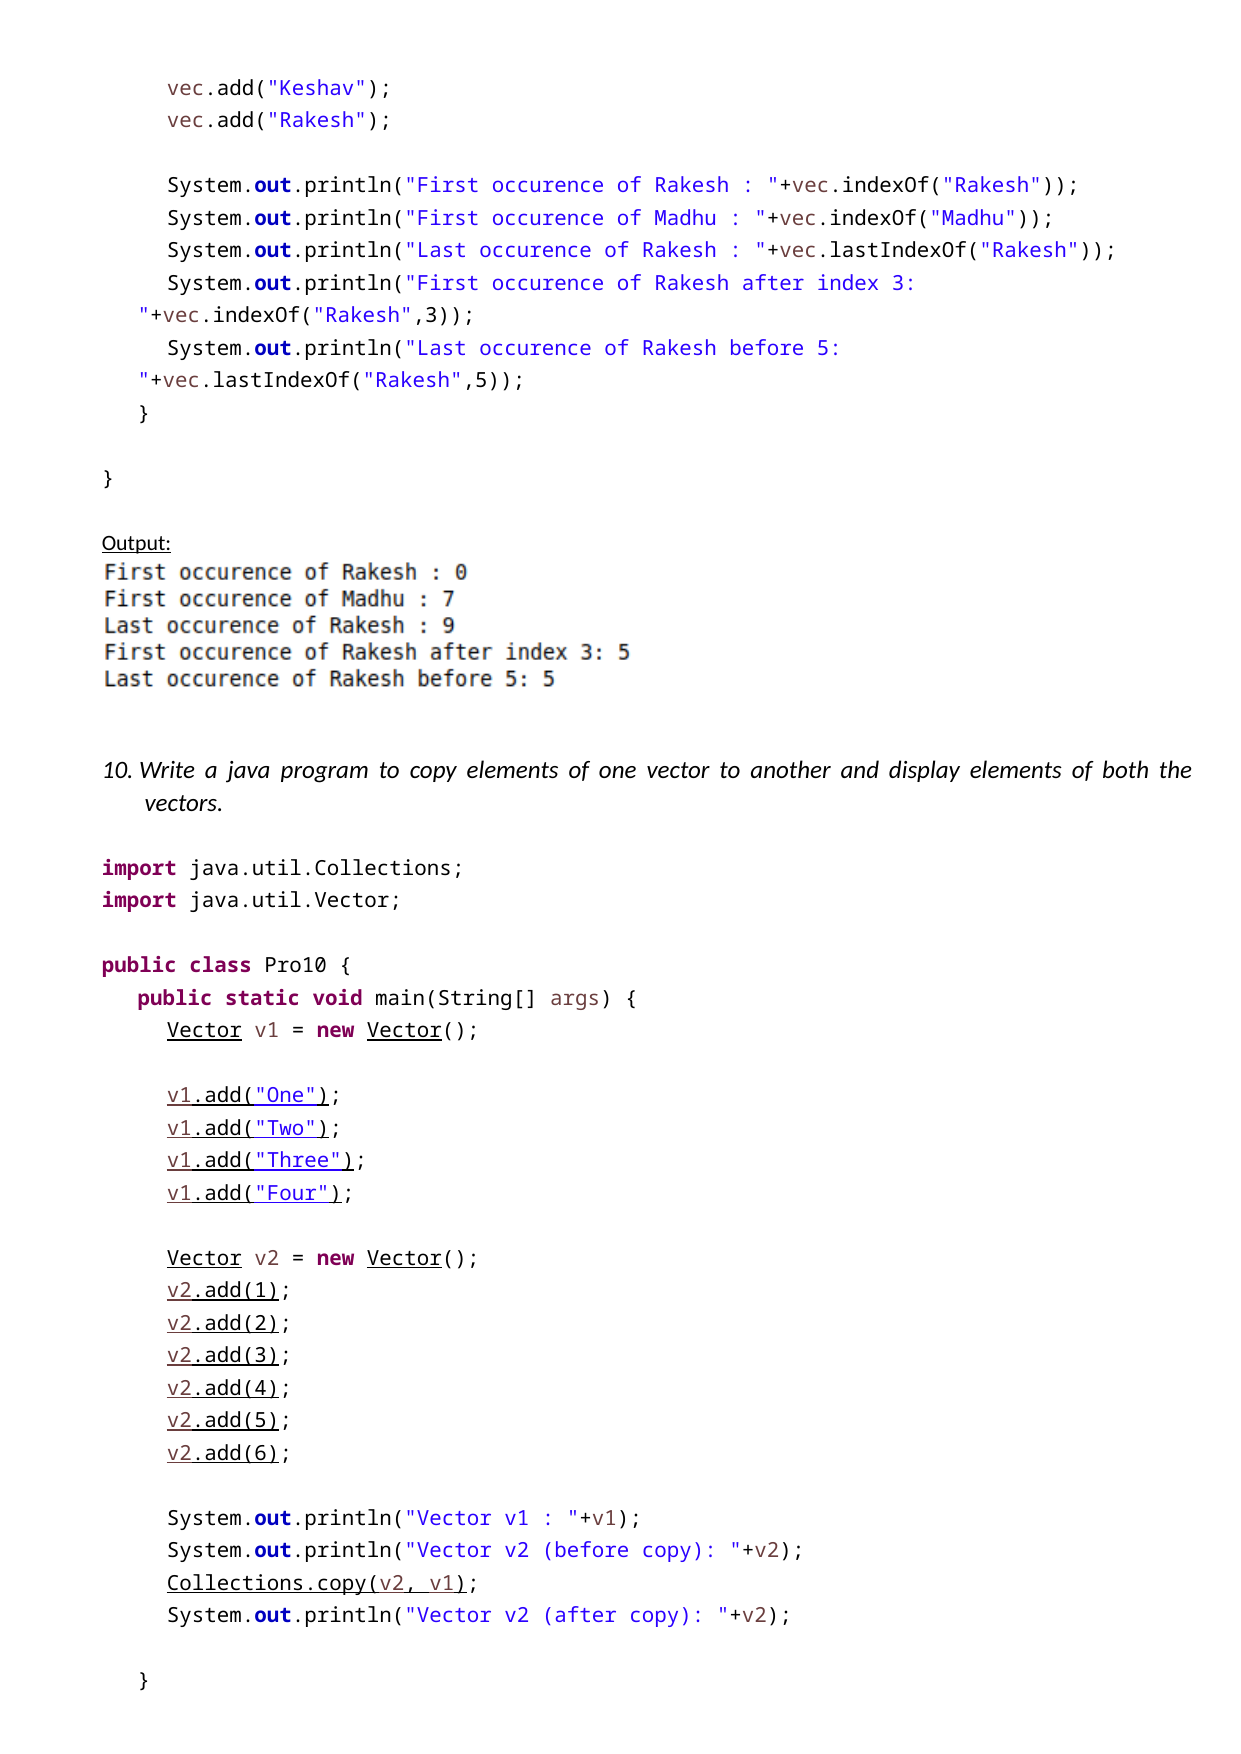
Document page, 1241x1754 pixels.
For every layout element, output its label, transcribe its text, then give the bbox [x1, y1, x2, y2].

text System.out.println("Vector v2 (after copy): "+v2); [102, 1598, 1194, 1631]
text vec.add("Rakesh"); [102, 103, 1194, 136]
text import java.util.Collections; [102, 851, 1194, 883]
text v2.add(3); [102, 1338, 1194, 1371]
text } [102, 1663, 1194, 1696]
text v1.add("Four"); [102, 1176, 1194, 1208]
text } [102, 396, 1194, 428]
text v2.add(1); [102, 1273, 1194, 1306]
text System.out.println("First occurence of Madhu : "+vec.indexOf("Madhu")); [102, 201, 1194, 233]
text Vector v1 = new Vector(); [102, 1013, 1194, 1046]
list Output: [102, 526, 1194, 558]
text v2.add(4); [102, 1371, 1194, 1403]
text v2.add(5); [102, 1403, 1194, 1436]
text Collections.copy(v2, v1); [102, 1566, 1194, 1598]
text Vector v2 = new Vector(); [102, 1241, 1194, 1273]
text System.out.println("Vector v1 : "+v1); [102, 1501, 1194, 1533]
text System.out.println("First occurence of Rakesh after index 3: "+vec.indexOf("Rakesh",3)); [102, 266, 1194, 331]
text System.out.println("Last occurence of Rakesh before 5: "+vec.lastIndexOf("Rakesh",5)); [102, 331, 1194, 396]
text v1.add("One"); [102, 1078, 1194, 1111]
text System.out.println("First occurence of Rakesh : "+vec.indexOf("Rakesh")); [102, 168, 1194, 201]
text System.out.println("Vector v2 (before copy): "+v2); [102, 1533, 1194, 1566]
text public static void main(String[] args) { [102, 981, 1194, 1013]
text import java.util.Vector; [102, 883, 1194, 916]
text vec.add("Keshav"); [102, 71, 1194, 103]
text v1.add("Two"); [102, 1111, 1194, 1143]
text v2.add(6); [102, 1436, 1194, 1468]
picture [101, 558, 650, 707]
text public class Pro10 { [102, 948, 1194, 981]
text v2.add(2); [102, 1306, 1194, 1338]
text System.out.println("Last occurence of Rakesh : "+vec.lastIndexOf("Rakesh")); [102, 233, 1194, 266]
text v1.add("Three"); [102, 1143, 1194, 1176]
text } [102, 461, 1194, 493]
list Write a java program to copy elements of one vector to another and display elements of both the vectors. [102, 753, 1194, 818]
